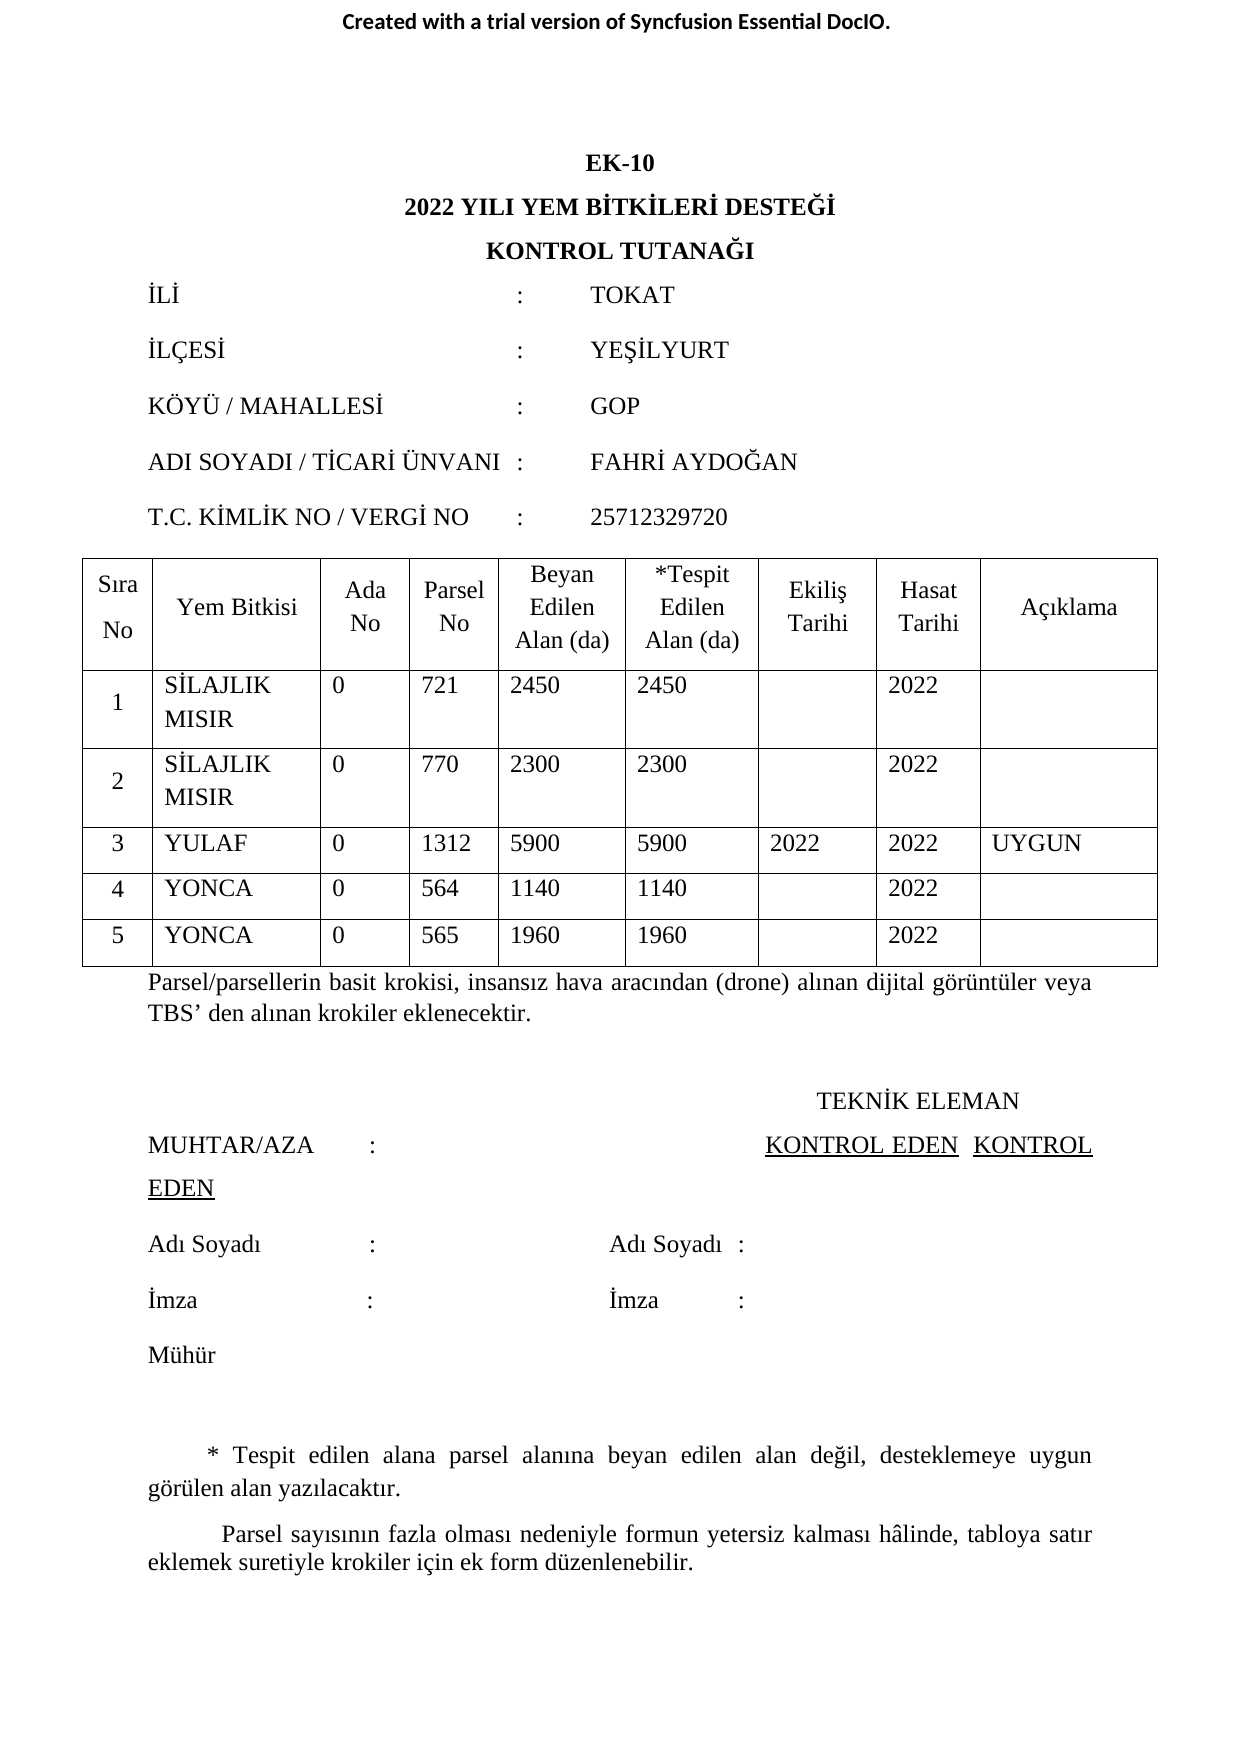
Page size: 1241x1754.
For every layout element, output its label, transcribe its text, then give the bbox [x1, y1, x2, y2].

table_cell YULAF [153, 828, 320, 872]
table_cell 1960 [499, 920, 625, 966]
table_cell 2022 [759, 828, 876, 872]
table_cell [759, 920, 876, 966]
table_cell [981, 920, 1157, 966]
table_cell [981, 874, 1157, 919]
table_cell [759, 749, 876, 827]
table_cell 0 [321, 920, 409, 966]
table_cell 0 [321, 749, 409, 827]
table_header Hasat Tarihi [877, 559, 980, 669]
table_cell 721 [410, 671, 498, 748]
text T.C. KİMLİK NO / VERGİ NO : 25712329720 [148, 502, 1093, 531]
table_header Sıra No [83, 559, 152, 669]
table_cell 2022 [877, 874, 980, 919]
table_cell 5900 [499, 828, 625, 872]
text MUHTAR/AZA : KONTROL EDEN KONTROL EDEN [148, 1130, 1093, 1202]
table_header Ada No [321, 559, 409, 669]
text EK-10 [148, 148, 1093, 176]
table_cell 5900 [626, 828, 758, 872]
table_cell 2300 [626, 749, 758, 827]
table_cell SİLAJLIK MISIR [153, 671, 320, 748]
table_cell 2450 [499, 671, 625, 748]
table_cell 770 [410, 749, 498, 827]
table_cell 2 [83, 749, 152, 827]
table_header Beyan Edilen Alan (da) [499, 559, 625, 669]
table_cell 2450 [626, 671, 758, 748]
table_cell 565 [410, 920, 498, 966]
table_cell YONCA [153, 920, 320, 966]
table_cell YONCA [153, 874, 320, 919]
table_cell 2022 [877, 671, 980, 748]
table_cell SİLAJLIK MISIR [153, 749, 320, 827]
text ADI SOYADI / TİCARİ ÜNVANI : FAHRİ AYDOĞAN [148, 447, 1093, 475]
table_cell [981, 671, 1157, 748]
text KONTROL TUTANAĞI [148, 236, 1093, 264]
table_cell 0 [321, 874, 409, 919]
table_cell 0 [321, 671, 409, 748]
table_header Ekiliş Tarihi [759, 559, 876, 669]
table_header *Tespit Edilen Alan (da) [626, 559, 758, 669]
table_cell 1 [83, 671, 152, 748]
table_header Açıklama [981, 559, 1157, 669]
table_cell 2300 [499, 749, 625, 827]
table_cell 2022 [877, 920, 980, 966]
table_cell 1312 [410, 828, 498, 872]
text Mühür [148, 1340, 1093, 1369]
table_cell 2022 [877, 828, 980, 872]
table_cell [759, 671, 876, 748]
text İmza : İmza : [148, 1285, 1093, 1313]
table_cell [759, 874, 876, 919]
table_cell 1140 [626, 874, 758, 919]
text İLİ : TOKAT [148, 280, 1093, 308]
table_cell 4 [83, 874, 152, 919]
text * Tespit edilen alana parsel alanına beyan edilen alan değil, desteklemeye uygun görülen alan yazılacaktır. [148, 1440, 1093, 1502]
table_header Parsel No [410, 559, 498, 669]
table_cell 0 [321, 828, 409, 872]
text TEKNİK ELEMAN [148, 1086, 1093, 1115]
table_cell UYGUN [981, 828, 1157, 872]
text Parsel sayısının fazla olması nedeniyle formun yetersiz kalması hâlinde, tabloya satır eklemek suretiyle krokiler için ek form düzenlenebilir. [148, 1519, 1093, 1576]
text KÖYÜ / MAHALLESİ : GOP [148, 391, 1093, 420]
table_cell 2022 [877, 749, 980, 827]
table_cell 564 [410, 874, 498, 919]
table_cell 3 [83, 828, 152, 872]
text 2022 YILI YEM BİTKİLERİ DESTEĞİ [148, 192, 1093, 220]
table_cell 5 [83, 920, 152, 966]
text Parsel/parsellerin basit krokisi, insansız hava aracından (drone) alınan dijital görüntüler veya TBS’ den alınan krokiler eklenecektir. [148, 967, 1093, 1027]
table_cell [981, 749, 1157, 827]
table_header Yem Bitkisi [153, 559, 320, 669]
table_cell 1140 [499, 874, 625, 919]
table_cell 1960 [626, 920, 758, 966]
text Adı Soyadı : Adı Soyadı : [148, 1229, 1093, 1258]
text İLÇESİ : YEŞİLYURT [148, 335, 1093, 364]
